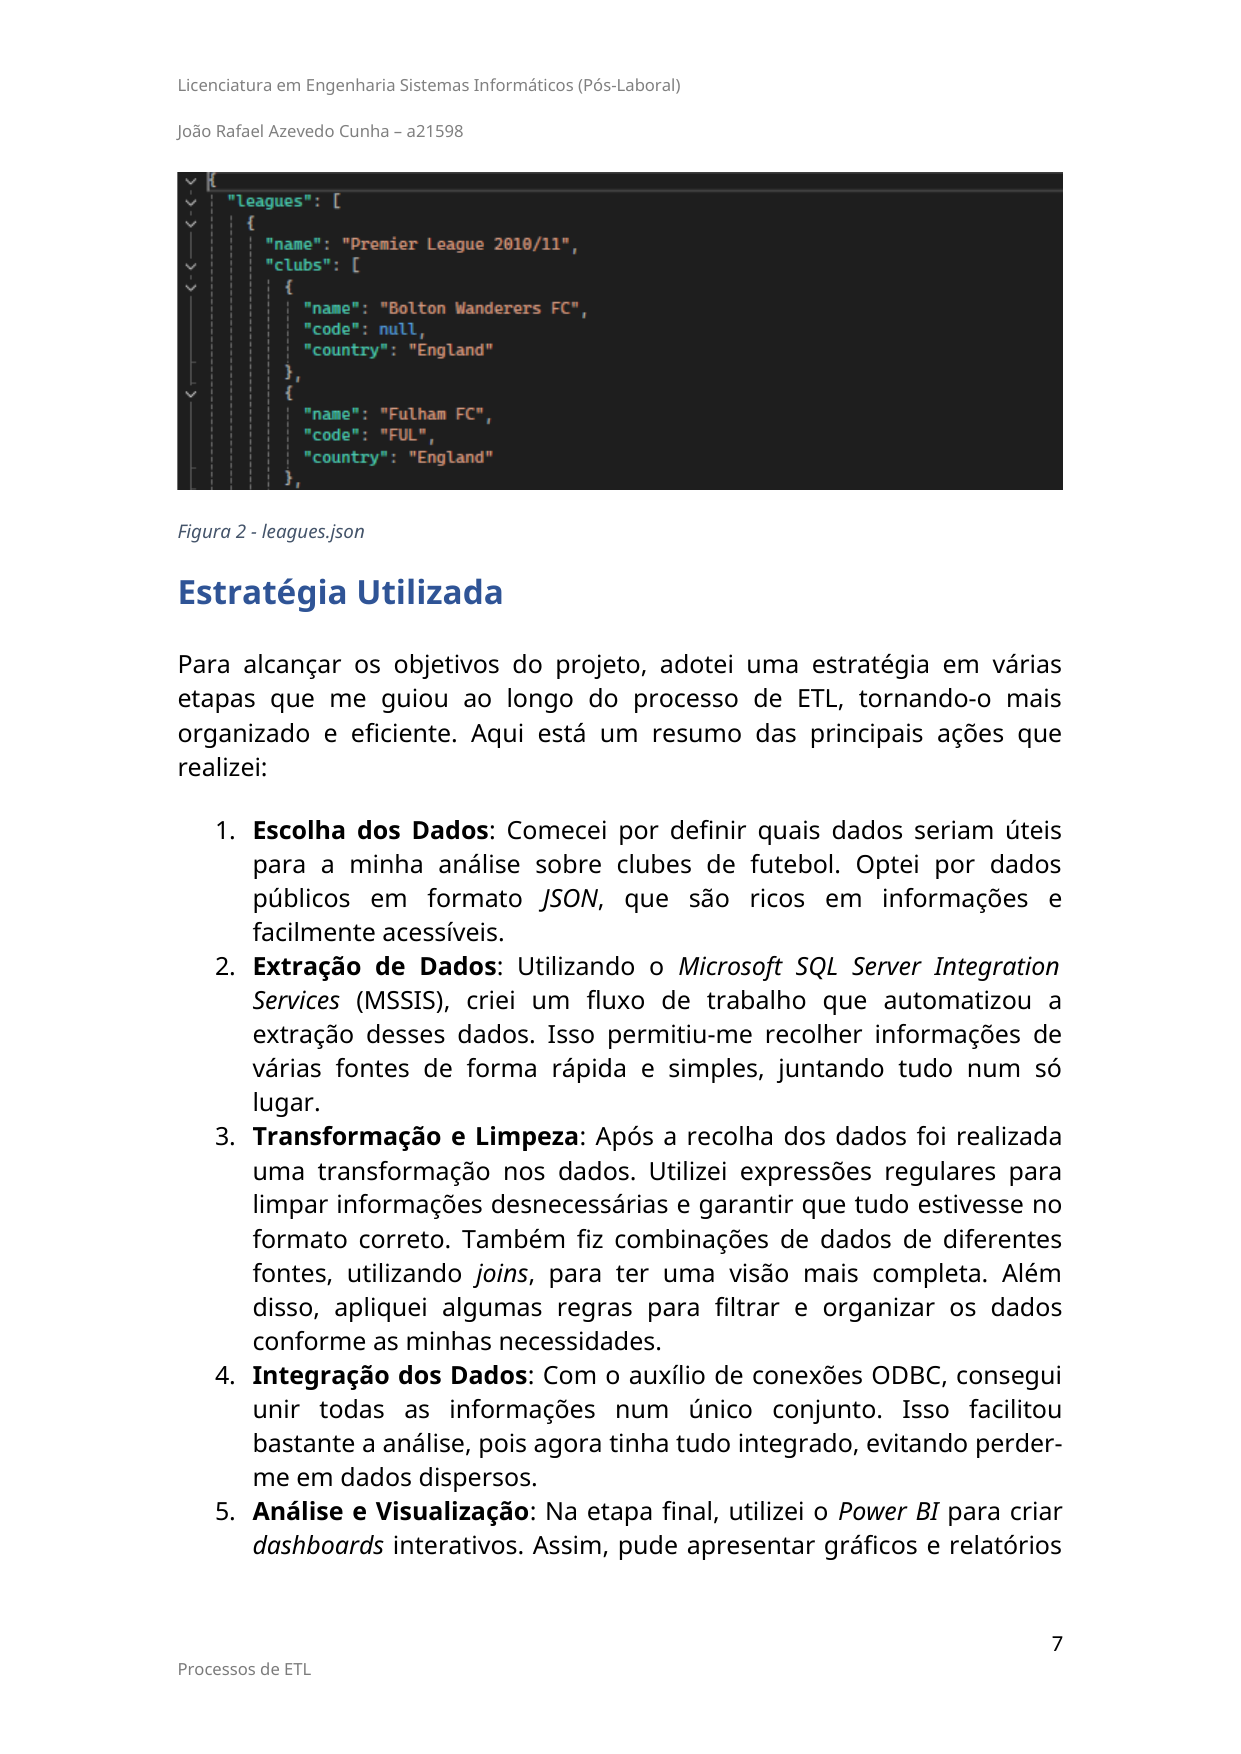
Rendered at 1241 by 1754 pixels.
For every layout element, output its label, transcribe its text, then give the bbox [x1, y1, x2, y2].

picture [177, 172, 1063, 490]
list Escolha dos Dados: Comecei por definir quais dados seriam úteis para a minha análise sobre clubes de futebol. Optei por dados públicos em formato JSON, que são ricos em informações e facilmente acessíveis. [215, 812, 1063, 949]
list Integração dos Dados: Com o auxílio de conexões ODBC, consegui unir todas as informações num único conjunto. Isso facilitou bastante a análise, pois agora tinha tudo integrado, evitando perder-me em dados dispersos. [215, 1445, 1063, 1581]
subtitle Estratégia Utilizada [177, 569, 1063, 614]
list Transformação e Limpeza: Após a recolha dos dados foi realizada uma transformação nos dados. Utilizei expressões regulares para limpar informações desnecessárias e garantir que tudo estivesse no formato correto. Também fiz combinações de dados de diferentes fontes, utilizando joins, para ter uma visão mais completa. Além disso, apliquei algumas regras para filtrar e organizar os dados conforme as minhas necessidades. [215, 1177, 1063, 1416]
list Extração de Dados: Utilizando o Microsoft SQL Server Integration Services (MSSIS), criei um fluxo de trabalho que automatizou a extração desses dados. Isso permitiu-me recolher informações de várias fontes de forma rápida e simples, juntando tudo num só lugar. [215, 978, 1063, 1148]
text Para alcançar os objetivos do projeto, adotei uma estratégia em várias etapas que me guiou ao longo do processo de ETL, tornando-o mais organizado e eficiente. Aqui está um resumo das principais ações que realizei: [177, 647, 1063, 783]
text Figura 2 - leagues.json [177, 518, 1063, 544]
